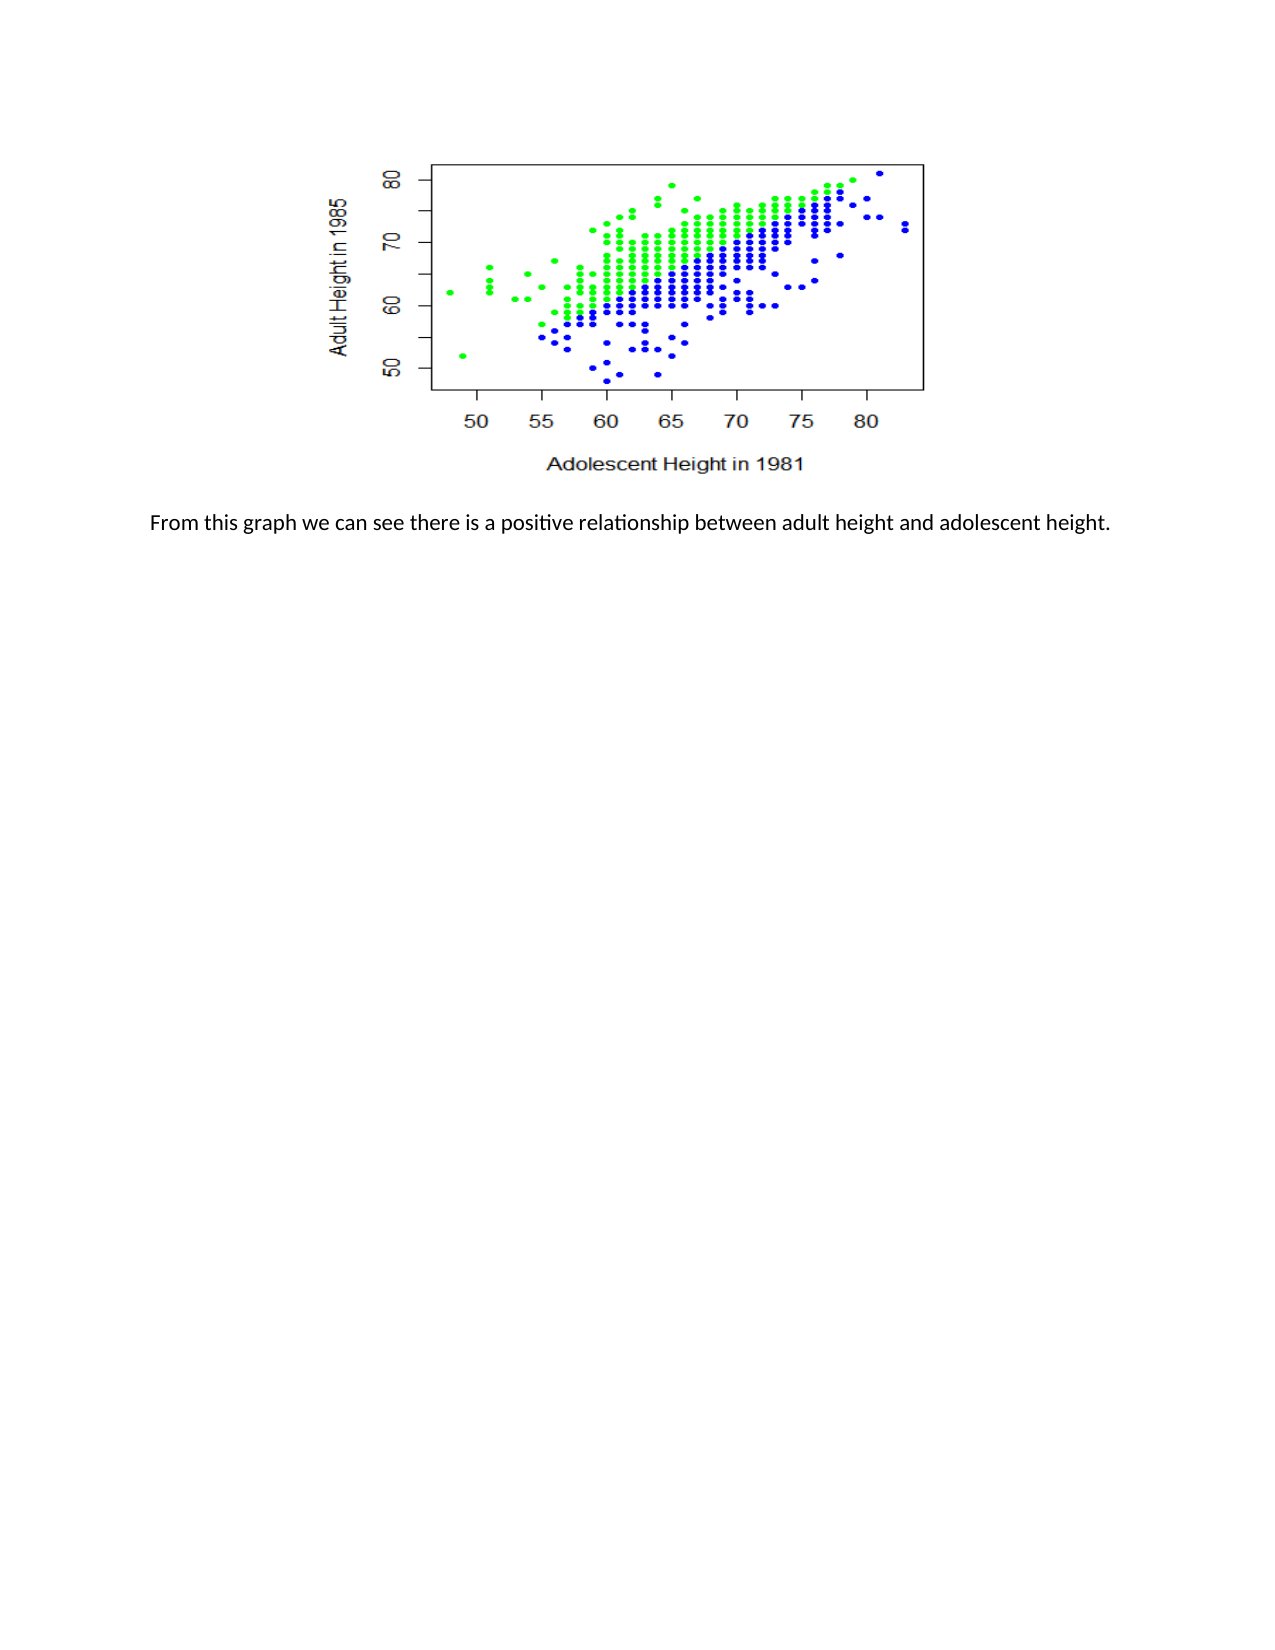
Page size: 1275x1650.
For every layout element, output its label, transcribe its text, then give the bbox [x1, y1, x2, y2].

picture [328, 150, 947, 489]
text From this graph we can see there is a positive relationship between adult height and adolescent height. [150, 508, 1125, 536]
